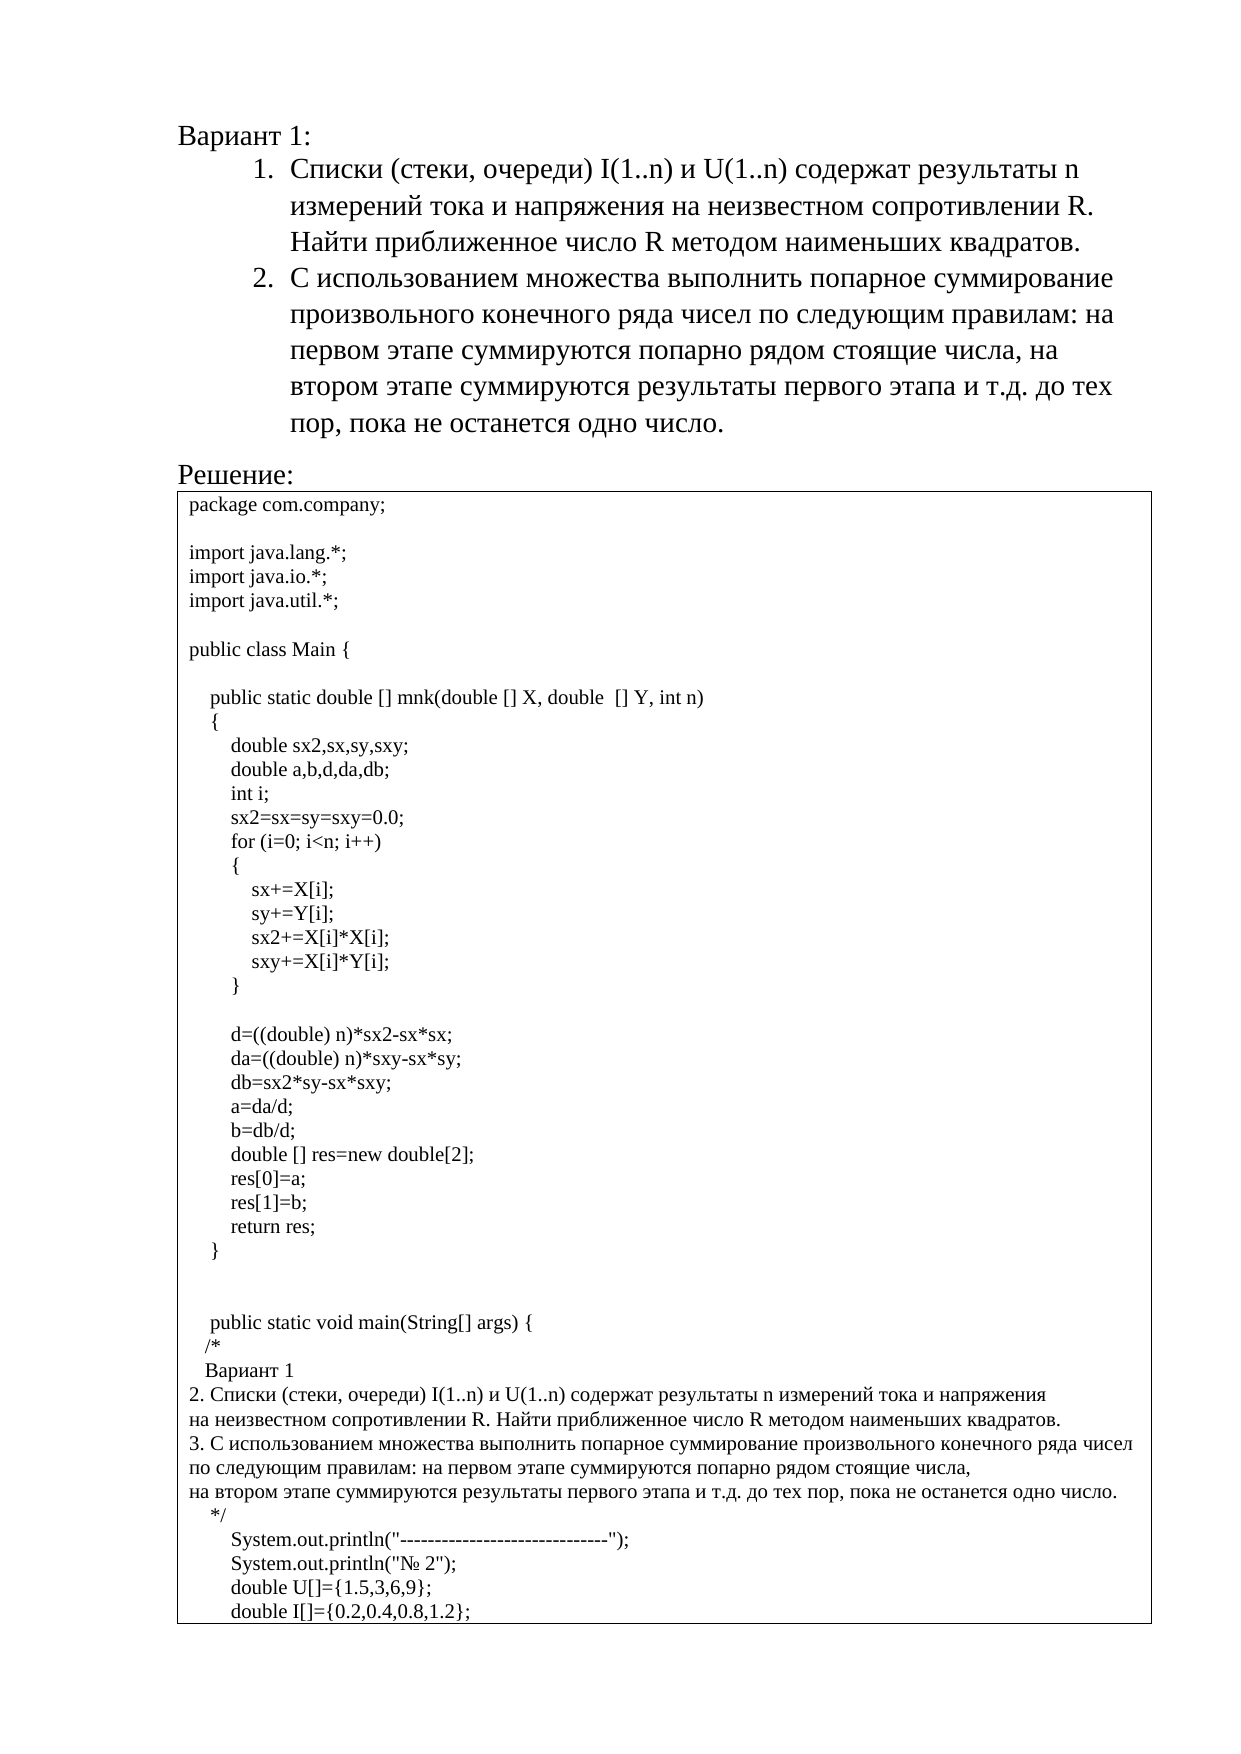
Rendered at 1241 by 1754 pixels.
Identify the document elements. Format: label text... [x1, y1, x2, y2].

text Вариант 1: [177, 118, 1152, 152]
text Решение: [177, 457, 1152, 491]
list Списки (стеки, очереди) I(1..n) и U(1..n) содержат результаты n измерений тока и напряжения на неизвестном сопротивлении R. Найти приближенное число R методом наименьших квадратов. [252, 152, 1152, 257]
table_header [178, 492, 1151, 1623]
list С использованием множества выполнить попарное суммирование произвольного конечного ряда чисел по следующим правилам: на первом этапе суммируются попарно рядом стоящие числа, на втором этапе суммируются результаты первого этапа и т.д. до тех пор, пока не останется одно число. [252, 260, 1152, 438]
